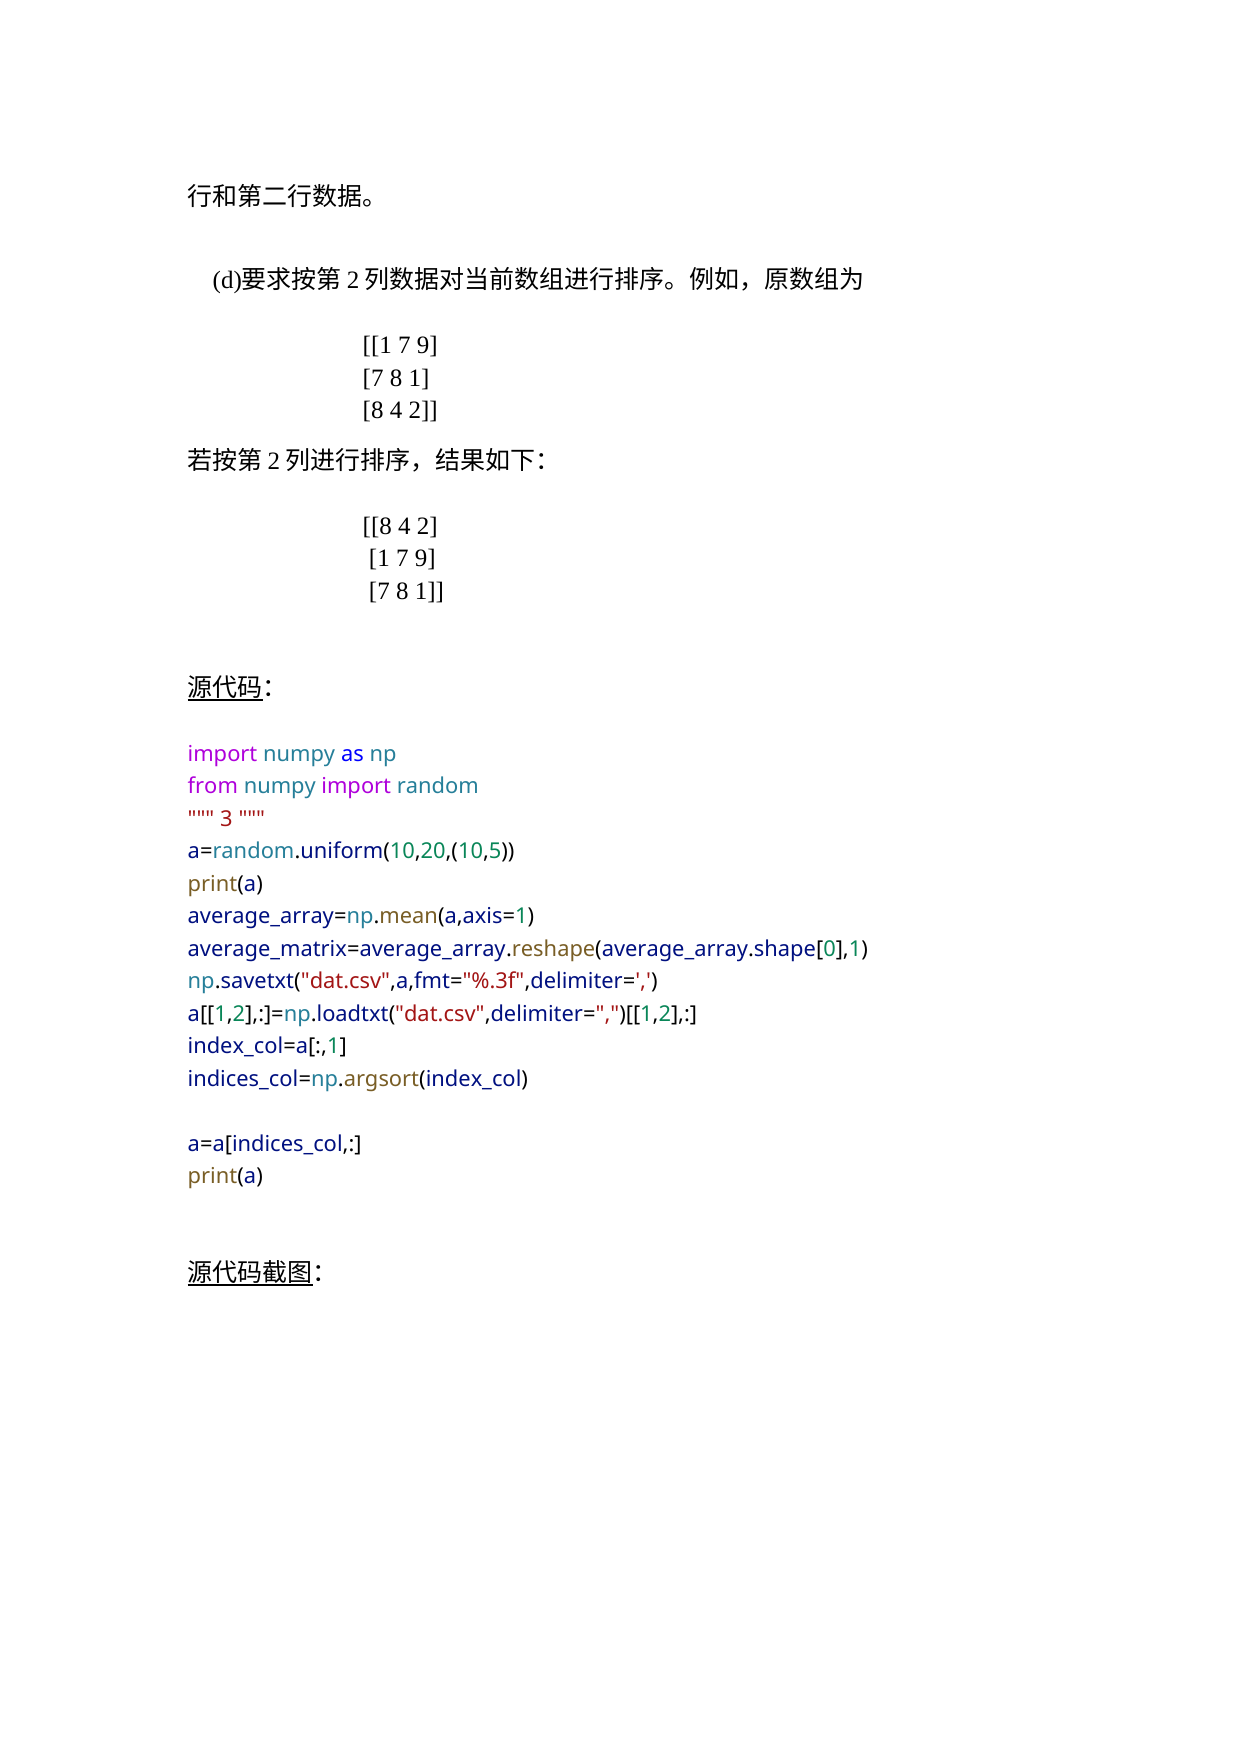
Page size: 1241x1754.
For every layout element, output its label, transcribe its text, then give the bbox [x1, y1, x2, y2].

text [7 8 1]] [319, 574, 1053, 606]
text print(a) [187, 866, 1053, 899]
text from numpy import random [187, 769, 1053, 801]
text a[[1,2],:]=np.loadtxt("dat.csv",delimiter=",")[[1,2],:] [187, 996, 1053, 1029]
text np.savetxt("dat.csv",a,fmt="%.3f",delimiter=',') [187, 964, 1053, 996]
text """ 3 """ [187, 801, 1053, 834]
text average_array=np.mean(a,axis=1) [187, 899, 1053, 931]
text 若按第2列进行排序，结果如下： [187, 426, 1053, 491]
text print(a) [187, 1159, 1053, 1191]
text [1 7 9] [319, 541, 1053, 574]
text a=random.uniform(10,20,(10,5)) [187, 834, 1053, 866]
text indices_col=np.argsort(index_col) [187, 1061, 1053, 1094]
text [[8 4 2] [319, 509, 1053, 541]
text a=a[indices_col,:] [187, 1126, 1053, 1159]
text [7 8 1] [187, 361, 1053, 393]
text 源代码： [187, 653, 1053, 718]
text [187, 162, 1053, 227]
text [8 4 2]] [187, 393, 1053, 426]
text [[1 7 9] [187, 328, 1053, 361]
text average_matrix=average_array.reshape(average_array.shape[0],1) [187, 931, 1053, 964]
text import numpy as np [187, 736, 1053, 769]
text (d)要求按第2列数据对当前数组进行排序。例如，原数组为 [187, 245, 1053, 310]
text index_col=a[:,1] [187, 1029, 1053, 1061]
text 源代码截图： [187, 1238, 1053, 1303]
